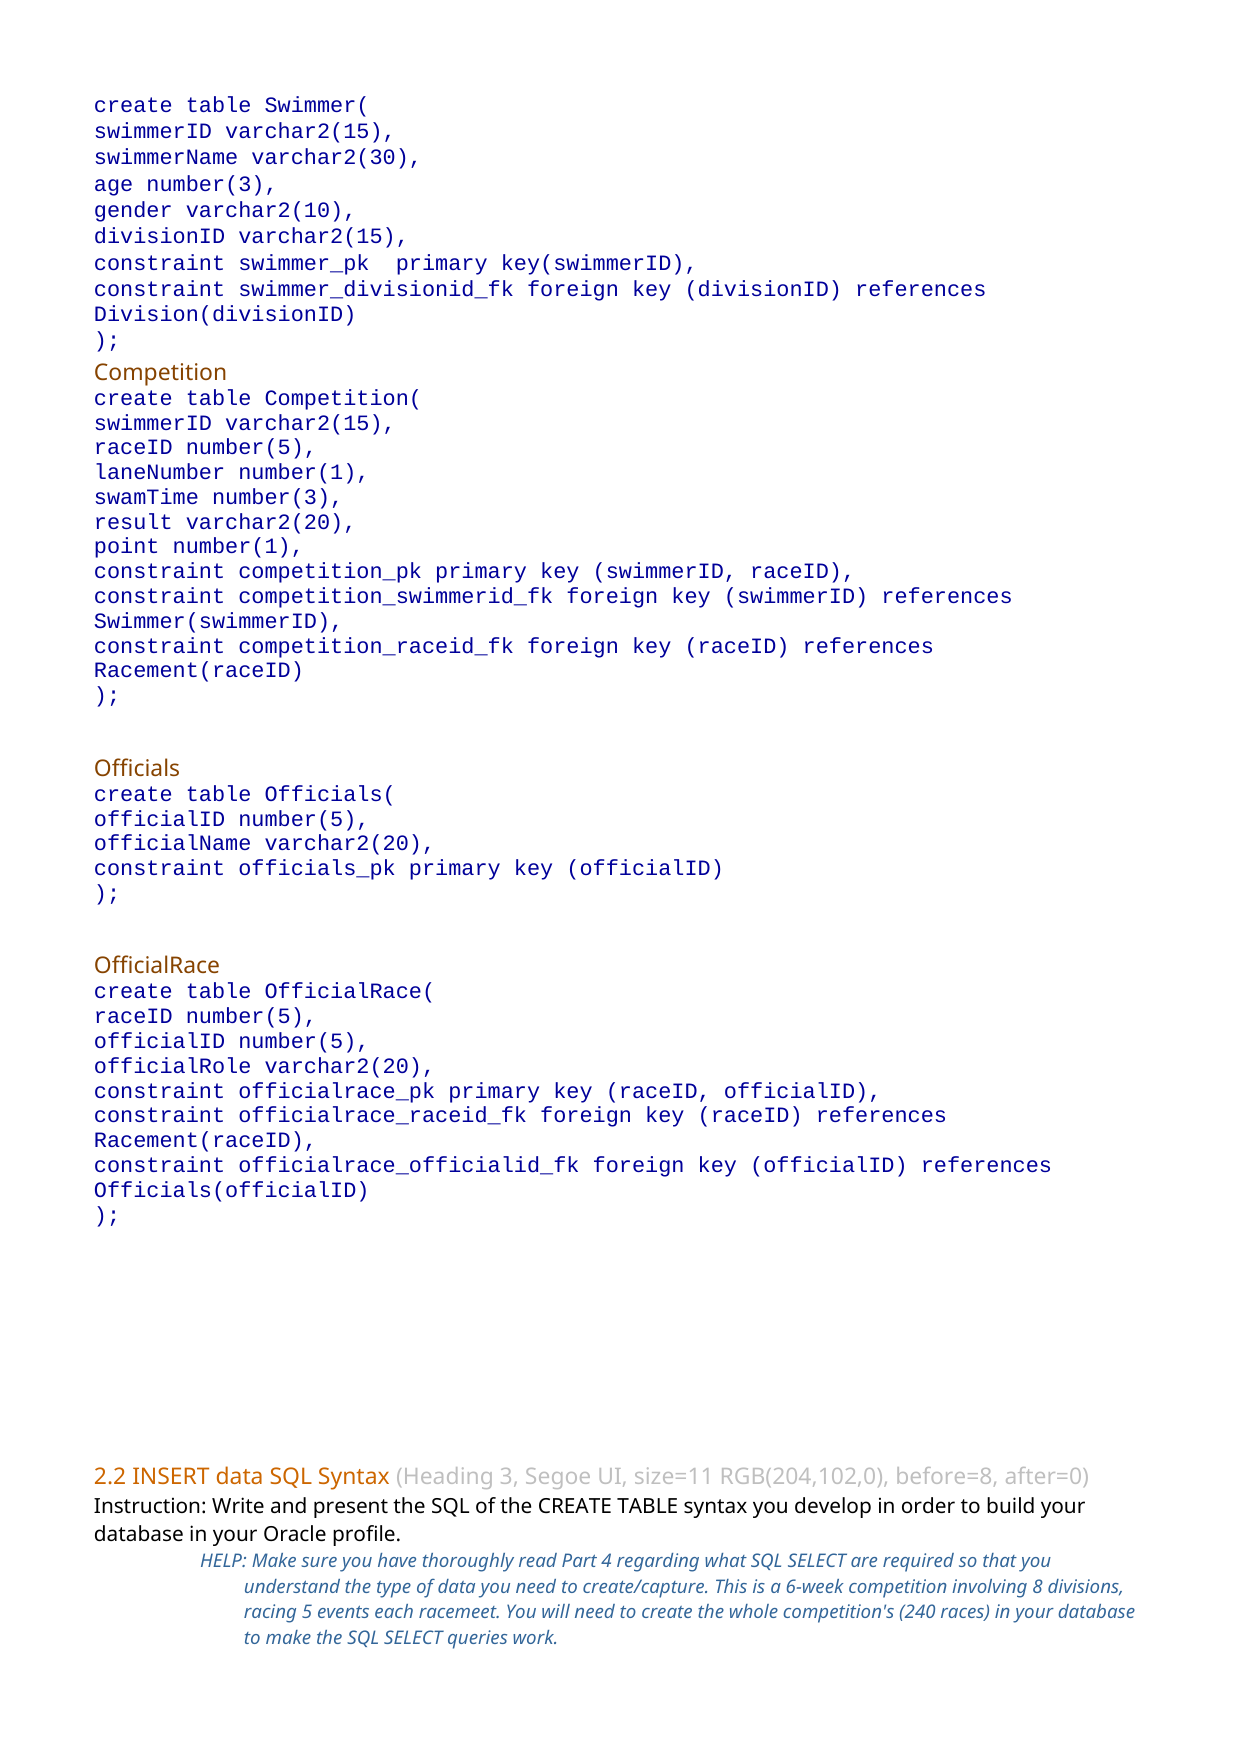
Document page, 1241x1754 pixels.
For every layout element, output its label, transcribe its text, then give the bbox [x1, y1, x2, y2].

text swimmerName varchar2(30), [94, 146, 1146, 171]
text constraint swimmer_pk primary key(swimmerID), [94, 252, 1146, 277]
text swimmerID varchar2(15), [94, 120, 1146, 145]
subtitle Officials [94, 752, 1146, 783]
subtitle 2.2 INSERT data SQL Syntax (Heading 3, Segoe UI, size=11 RGB(204,102,0), before=8, after=0) [94, 1460, 1146, 1491]
text constraint swimmer_divisionid_fk foreign key (divisionID) references Division(divisionID) [94, 278, 1146, 328]
text gender varchar2(10), [94, 199, 1146, 224]
text create table Swimmer( [94, 94, 1146, 118]
text create table Competition( swimmerID varchar2(15), raceID number(5), laneNumber number(1), swamTime number(3), result varchar2(20), point number(1), constraint competition_pk primary key (swimmerID, raceID), constraint competition_swimmerid_fk foreign key (swimmerID) references Swimmer(swimmerID), constraint competition_raceid_fk foreign key (raceID) references Racement(raceID) ); [94, 387, 1146, 709]
text Instruction: Write and present the SQL of the CREATE TABLE syntax you develop in order to build your database in your Oracle profile. [94, 1491, 1146, 1548]
text divisionID varchar2(15), [94, 226, 1146, 250]
subtitle OfficialRace [94, 949, 1146, 981]
text ); [94, 329, 1146, 354]
subtitle Competition [94, 356, 1146, 387]
text age number(3), [94, 173, 1146, 198]
text create table OfficialRace( raceID number(5), officialID number(5), officialRole varchar2(20), constraint officialrace_pk primary key (raceID, officialID), constraint officialrace_raceid_fk foreign key (raceID) references Racement(raceID), constraint officialrace_officialid_fk foreign key (officialID) references Officials(officialID) ); [94, 981, 1146, 1253]
text create table Officials( officialID number(5), officialName varchar2(20), constraint officials_pk primary key (officialID) ); [94, 783, 1146, 907]
text HELP: Make sure you have thoroughly read Part 4 regarding what SQL SELECT are required so that you understand the type of data you need to create/capture. This is a 6-week competition involving 8 divisions, racing 5 events each racemeet. You will need to create the whole competition's (240 races) in your database to make the SQL SELECT queries work. [200, 1548, 1146, 1650]
